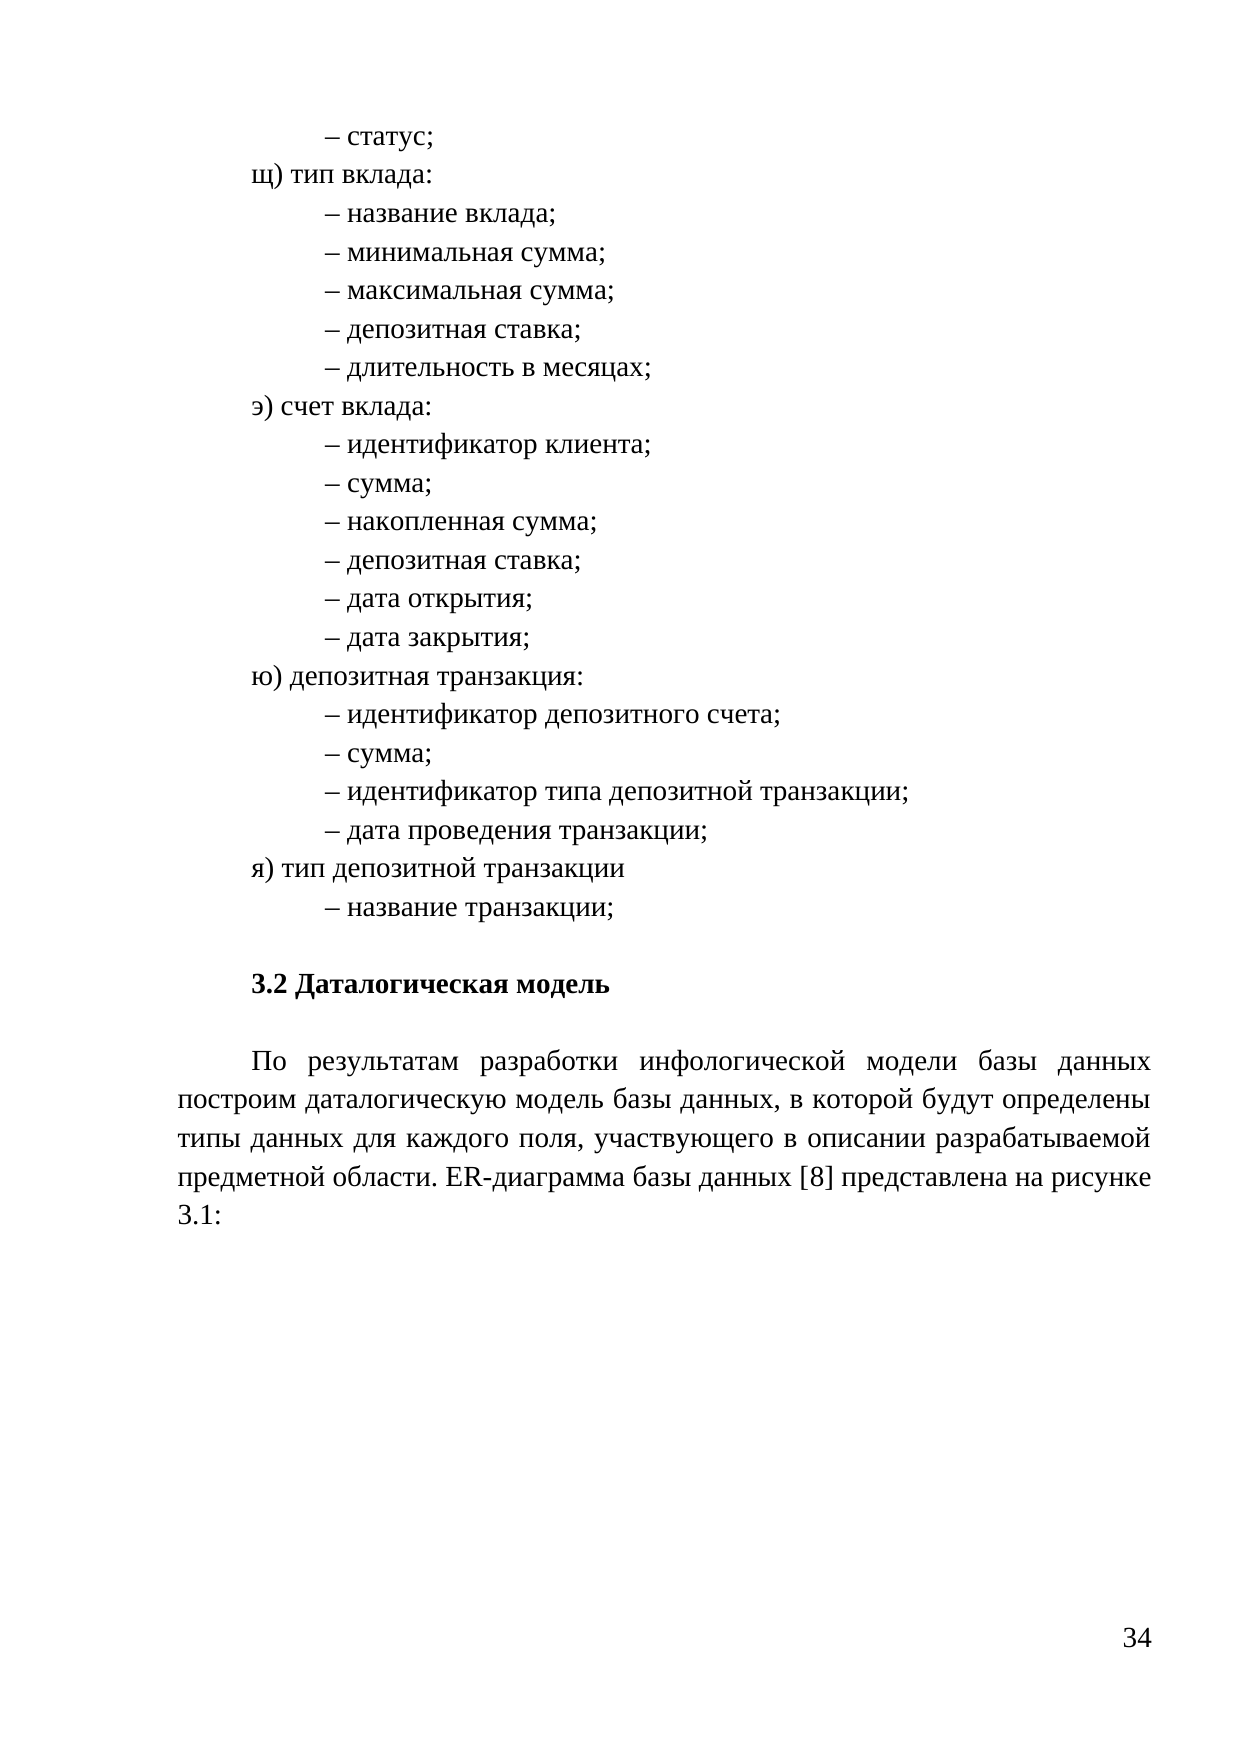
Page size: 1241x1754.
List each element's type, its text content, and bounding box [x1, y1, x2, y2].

text – идентификатор клиента; [251, 426, 1152, 460]
text – депозитная ставка; [251, 311, 1152, 344]
text – сумма; [251, 465, 1152, 498]
text – депозитная ставка; [251, 542, 1152, 576]
text – минимальная сумма; [251, 234, 1152, 267]
text я) тип депозитной транзакции [177, 850, 1152, 884]
text – название вклада; [251, 195, 1152, 229]
subtitle 3.2 Даталогическая модель [177, 966, 1152, 999]
text – дата проведения транзакции; [251, 812, 1152, 845]
text – статус; [251, 118, 1152, 152]
text – максимальная сумма; [251, 272, 1152, 306]
text ю) депозитная транзакция: [177, 658, 1152, 691]
text – дата закрытия; [251, 619, 1152, 653]
text – длительность в месяцах; [251, 349, 1152, 383]
text э) счет вклада: [177, 388, 1152, 421]
text – дата открытия; [251, 581, 1152, 614]
text – идентификатор типа депозитной транзакции; [251, 773, 1152, 807]
text щ) тип вклада: [177, 157, 1152, 190]
text По результатам разработки инфологической модели базы данных построим даталогическую модель базы данных, в которой будут определены типы данных для каждого поля, участвующего в описании разрабатываемой предметной области. ER-диаграмма базы данных [8] представлена на рисунке 3.1: [177, 1043, 1152, 1231]
text – название транзакции; [251, 889, 1152, 922]
text – накопленная сумма; [251, 503, 1152, 537]
text – сумма; [251, 735, 1152, 768]
text – идентификатор депозитного счета; [251, 696, 1152, 730]
